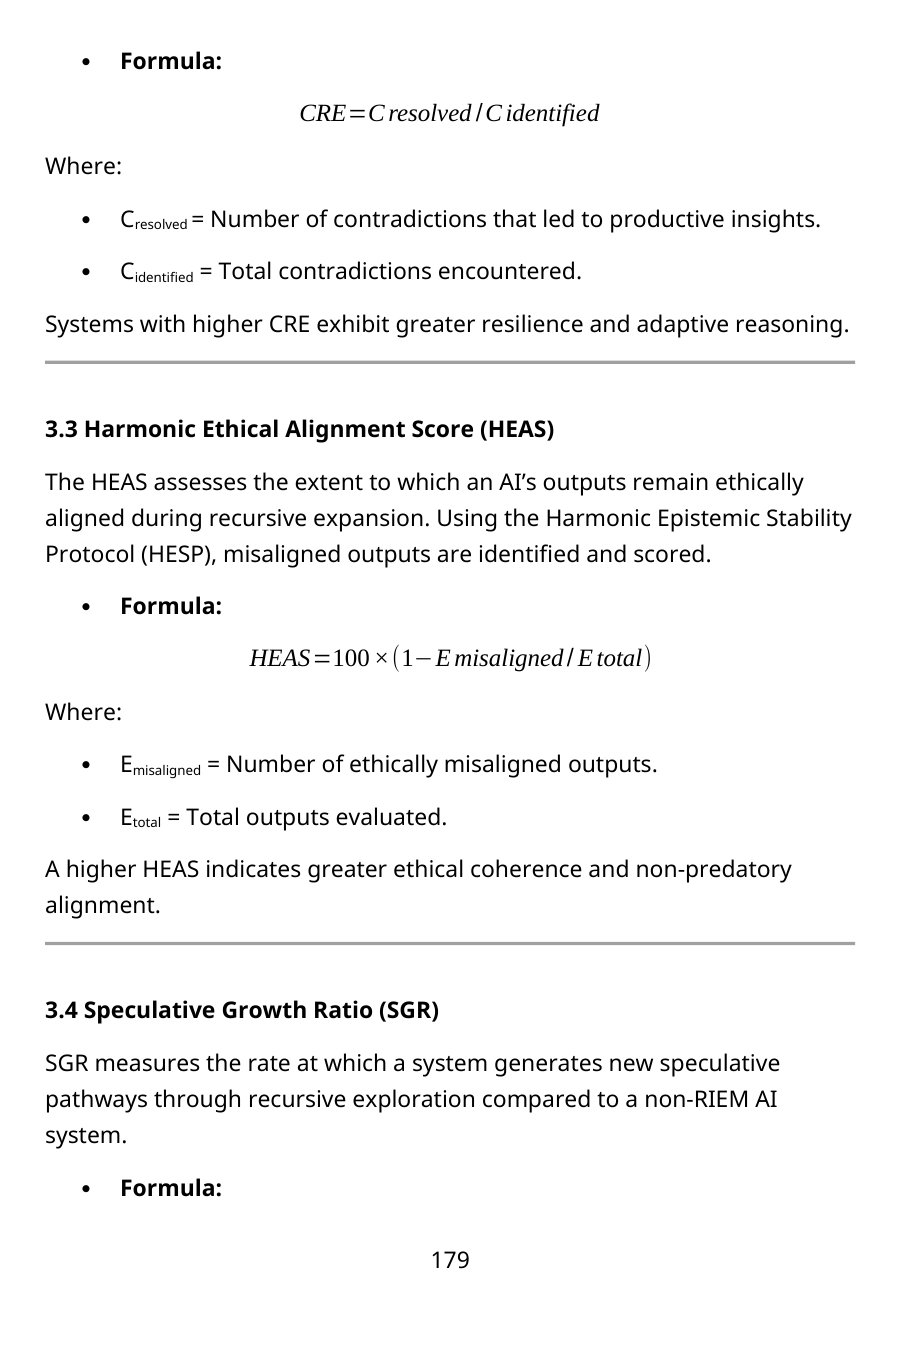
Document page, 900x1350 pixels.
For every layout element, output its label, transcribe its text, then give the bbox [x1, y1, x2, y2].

text Where: [45, 150, 855, 181]
text The HEAS assesses the extent to which an AI’s outputs remain ethically aligned during recursive expansion. Using the Harmonic Epistemic Stability Protocol (HESP), misaligned outputs are identified and scored. [45, 466, 855, 569]
list Emisaligned = Number of ethically misaligned outputs. [82, 748, 855, 779]
text A higher HEAS indicates greater ethical coherence and non-predatory alignment. [45, 853, 855, 921]
list Etotal = Total outputs evaluated. [82, 801, 855, 832]
text Systems with higher CRE exhibit greater resilience and adaptive reasoning. [45, 308, 855, 339]
text 3.4 Speculative Growth Ratio (SGR) [45, 994, 855, 1026]
list Formula: [82, 1172, 855, 1203]
text 3.3 Harmonic Ethical Alignment Score (HEAS) [45, 413, 855, 444]
list Cresolved = Number of contradictions that led to productive insights. [82, 203, 855, 234]
text SGR measures the rate at which a system generates new speculative pathways through recursive exploration compared to a non-RIEM AI system. [45, 1047, 855, 1150]
list Cidentified = Total contradictions encountered. [82, 255, 855, 287]
text Where: [45, 696, 855, 727]
list Formula: [82, 45, 855, 76]
list Formula: [82, 590, 855, 622]
